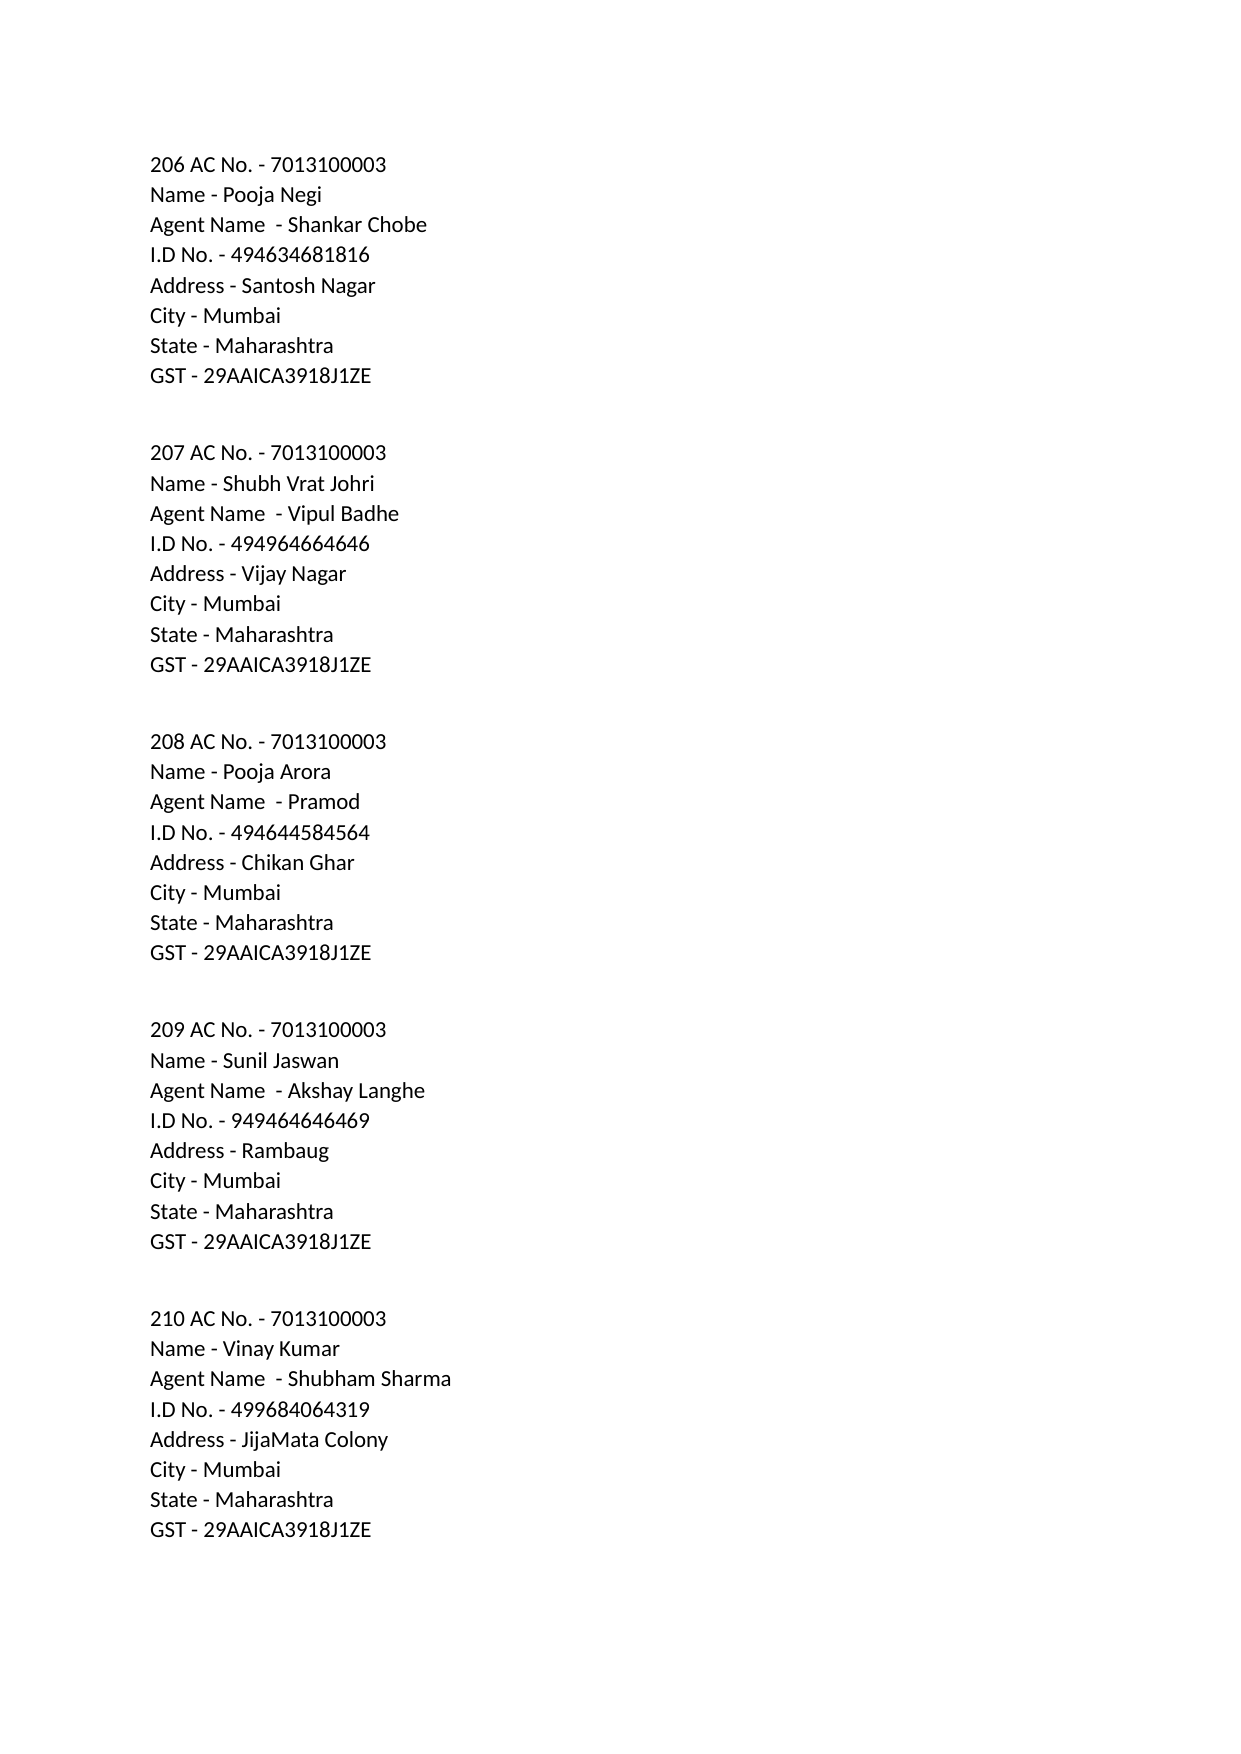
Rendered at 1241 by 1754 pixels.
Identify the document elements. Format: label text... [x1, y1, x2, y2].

text 208 AC No. - 7013100003 Name - Pooja Arora Agent Name - Pramod I.D No. - 494644584564 Address - Chikan Ghar City - Mumbai State - Maharashtra GST - 29AAICA3918J1ZE [150, 727, 1090, 997]
text 207 AC No. - 7013100003 Name - Shubh Vrat Johri Agent Name - Vipul Badhe I.D No. - 494964664646 Address - Vijay Nagar City - Mumbai State - Maharashtra GST - 29AAICA3918J1ZE [150, 438, 1090, 708]
text 210 AC No. - 7013100003 Name - Vinay Kumar Agent Name - Shubham Sharma I.D No. - 499684064319 Address - JijaMata Colony City - Mumbai State - Maharashtra GST - 29AAICA3918J1ZE [150, 1304, 1090, 1574]
text 206 AC No. - 7013100003 Name - Pooja Negi Agent Name - Shankar Chobe I.D No. - 494634681816 Address - Santosh Nagar City - Mumbai State - Maharashtra GST - 29AAICA3918J1ZE [150, 150, 1090, 420]
text 209 AC No. - 7013100003 Name - Sunil Jaswan Agent Name - Akshay Langhe I.D No. - 949464646469 Address - Rambaug City - Mumbai State - Maharashtra GST - 29AAICA3918J1ZE [150, 1016, 1090, 1285]
